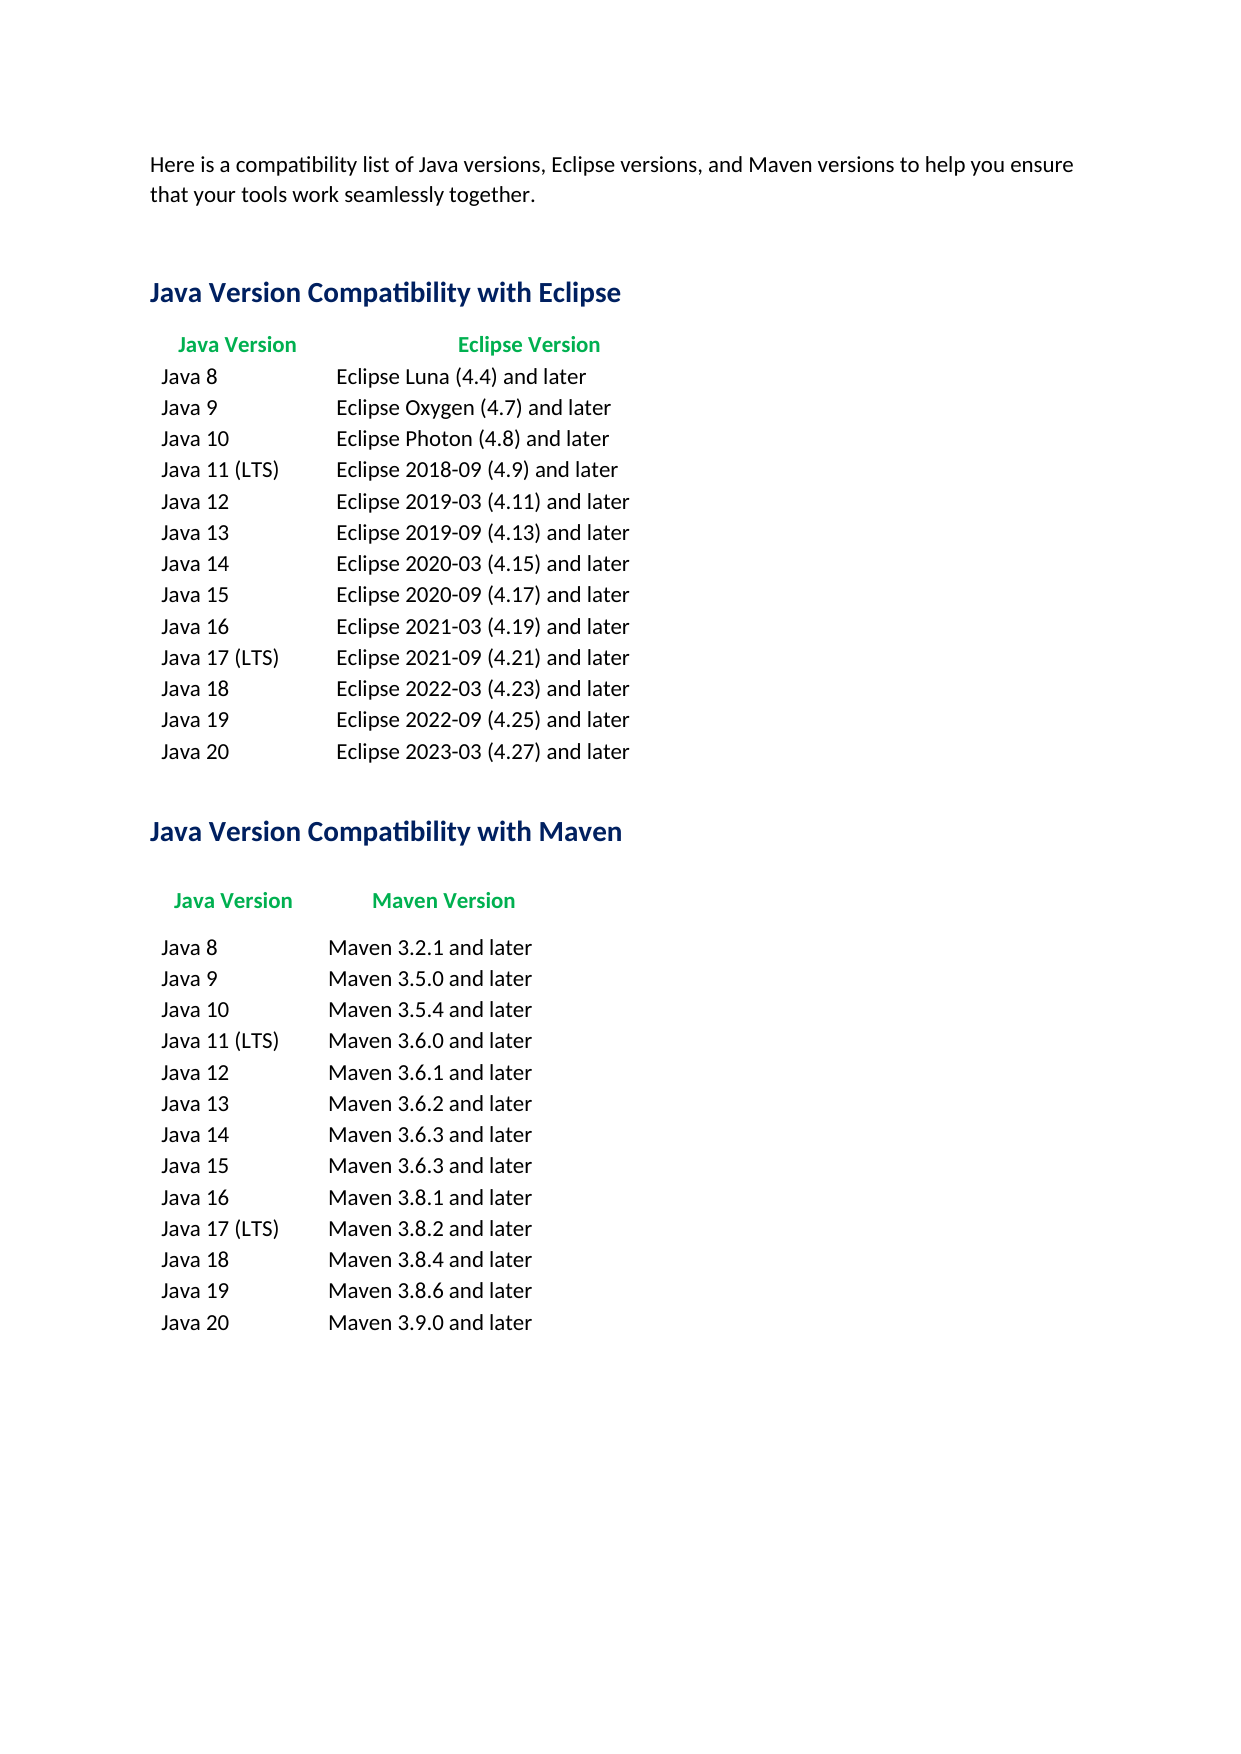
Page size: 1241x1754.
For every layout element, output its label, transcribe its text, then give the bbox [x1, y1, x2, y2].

table_cell Java 9 [150, 962, 317, 993]
table_cell Java 9 [150, 392, 325, 423]
table_cell Java 18 [150, 1244, 317, 1275]
table_cell Java 20 [150, 1306, 317, 1337]
table_cell Eclipse 2018-09 (4.9) and later [325, 454, 733, 485]
table_cell Java 8 [150, 931, 317, 962]
table_cell Maven 3.6.3 and later [317, 1119, 571, 1150]
table_cell Maven 3.5.0 and later [317, 962, 571, 993]
table_cell Maven 3.8.4 and later [317, 1244, 571, 1275]
table_cell Eclipse 2021-09 (4.21) and later [325, 642, 733, 673]
table_cell Maven 3.8.6 and later [317, 1275, 571, 1306]
table_cell Eclipse 2023-03 (4.27) and later [325, 735, 733, 767]
table_cell Java 13 [150, 1087, 317, 1118]
table_cell Eclipse Oxygen (4.7) and later [325, 392, 733, 423]
table_cell Java 13 [150, 517, 325, 548]
table_cell Maven 3.9.0 and later [317, 1306, 571, 1337]
table_cell Eclipse 2021-03 (4.19) and later [325, 610, 733, 642]
table_cell Maven 3.8.2 and later [317, 1212, 571, 1243]
text Java Version Compatibility with Maven [150, 813, 1090, 849]
table_header Maven Version [317, 869, 571, 931]
table_cell Maven 3.6.0 and later [317, 1025, 571, 1056]
table_header Java Version [150, 869, 317, 931]
table_cell Java 10 [150, 423, 325, 454]
table_cell Java 20 [150, 735, 325, 767]
table_cell Eclipse 2022-03 (4.23) and later [325, 673, 733, 704]
table_cell Java 11 (LTS) [150, 454, 325, 485]
table_cell Java 14 [150, 548, 325, 579]
table_cell Java 12 [150, 485, 325, 517]
text Here is a compatibility list of Java versions, Eclipse versions, and Maven versions to help you ensure that your tools work seamlessly together. [150, 150, 1090, 208]
table_cell Eclipse Luna (4.4) and later [325, 360, 733, 392]
table_header Eclipse Version [325, 329, 733, 360]
table_cell Java 15 [150, 579, 325, 610]
table_cell Java 17 (LTS) [150, 1212, 317, 1243]
table_cell Java 10 [150, 994, 317, 1025]
text Java Version Compatibility with Eclipse [150, 274, 1090, 309]
table_cell Java 18 [150, 673, 325, 704]
table_cell Java 14 [150, 1119, 317, 1150]
table_cell Eclipse 2019-09 (4.13) and later [325, 517, 733, 548]
table_cell Maven 3.2.1 and later [317, 931, 571, 962]
table_cell Eclipse 2020-03 (4.15) and later [325, 548, 733, 579]
table_cell Maven 3.8.1 and later [317, 1181, 571, 1212]
table_cell Eclipse 2022-09 (4.25) and later [325, 704, 733, 735]
table_cell Java 8 [150, 360, 325, 392]
table_cell Java 17 (LTS) [150, 642, 325, 673]
table_cell Java 16 [150, 1181, 317, 1212]
table_cell Java 11 (LTS) [150, 1025, 317, 1056]
table_cell Maven 3.5.4 and later [317, 994, 571, 1025]
table_cell Java 12 [150, 1056, 317, 1087]
table_cell Maven 3.6.1 and later [317, 1056, 571, 1087]
table_cell Maven 3.6.2 and later [317, 1087, 571, 1118]
table_cell Java 15 [150, 1150, 317, 1181]
table_cell Java 19 [150, 1275, 317, 1306]
table_cell Java 19 [150, 704, 325, 735]
table_header Java Version [150, 329, 325, 360]
table_cell Eclipse Photon (4.8) and later [325, 423, 733, 454]
table_cell Eclipse 2020-09 (4.17) and later [325, 579, 733, 610]
table_cell Maven 3.6.3 and later [317, 1150, 571, 1181]
table_cell Eclipse 2019-03 (4.11) and later [325, 485, 733, 517]
table_cell Java 16 [150, 610, 325, 642]
